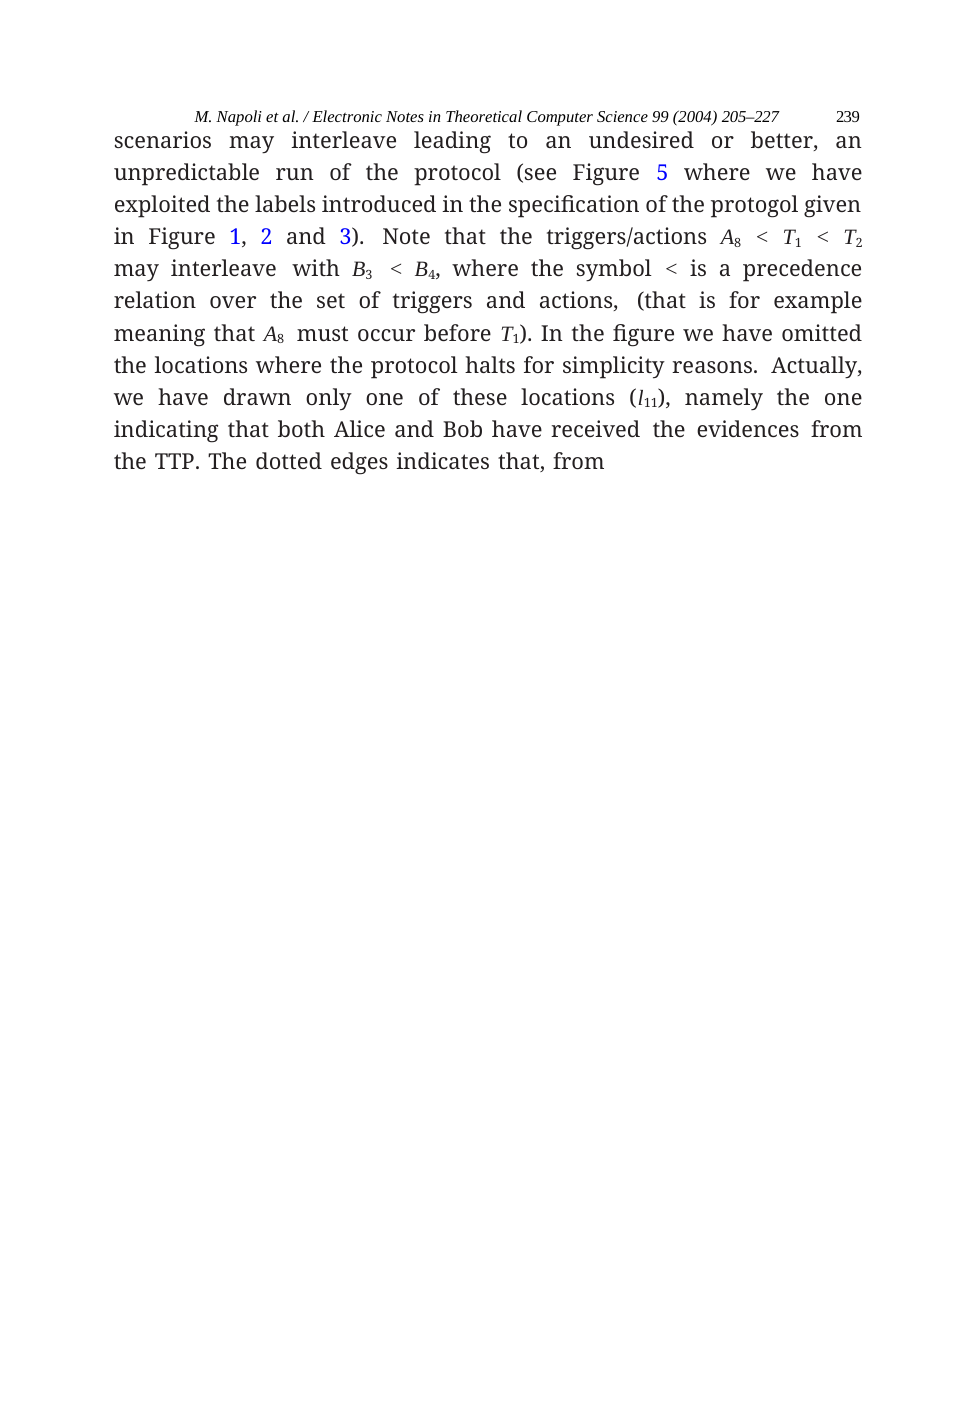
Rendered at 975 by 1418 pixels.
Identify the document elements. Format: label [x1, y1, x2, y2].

text [113, 125, 862, 476]
